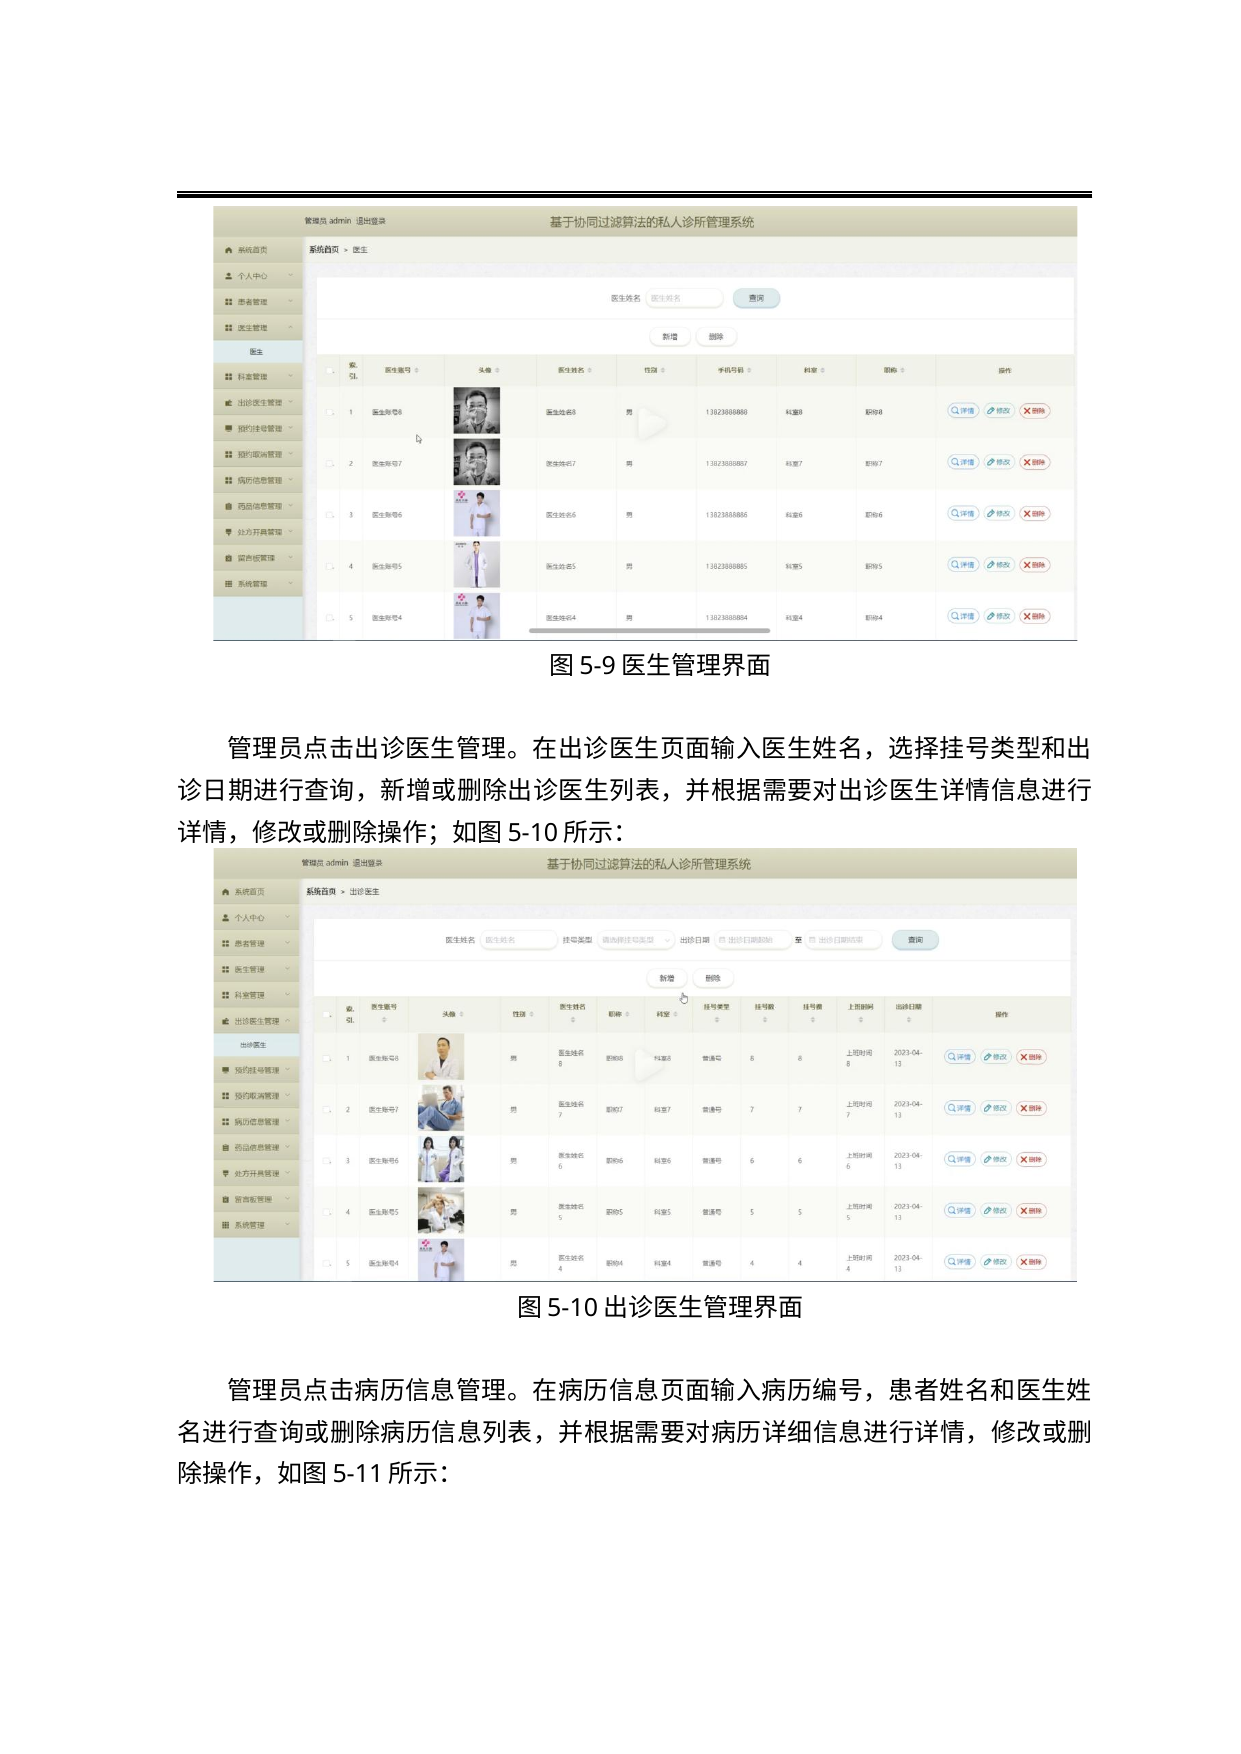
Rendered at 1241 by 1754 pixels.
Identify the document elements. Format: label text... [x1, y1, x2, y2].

text 管理员点击病历信息管理。在病历信息页面输入病历编号，患者姓名和医生姓名进行查询或删除病历信息列表，并根据需要对病历详细信息进行详情，修改或删除操作，如图5-11所示： [177, 1365, 1092, 1490]
picture [213, 848, 1077, 1282]
text 管理员点击出诊医生管理。在出诊医生页面输入医生姓名，选择挂号类型和出诊日期进行查询，新增或删除出诊医生列表，并根据需要对出诊医生详情信息进行详情，修改或删除操作；如图5-10所示： [177, 723, 1092, 848]
picture [213, 206, 1078, 641]
text 图5-10出诊医生管理界面 [177, 1282, 1092, 1323]
text 图5-9医生管理界面 [177, 640, 1092, 682]
